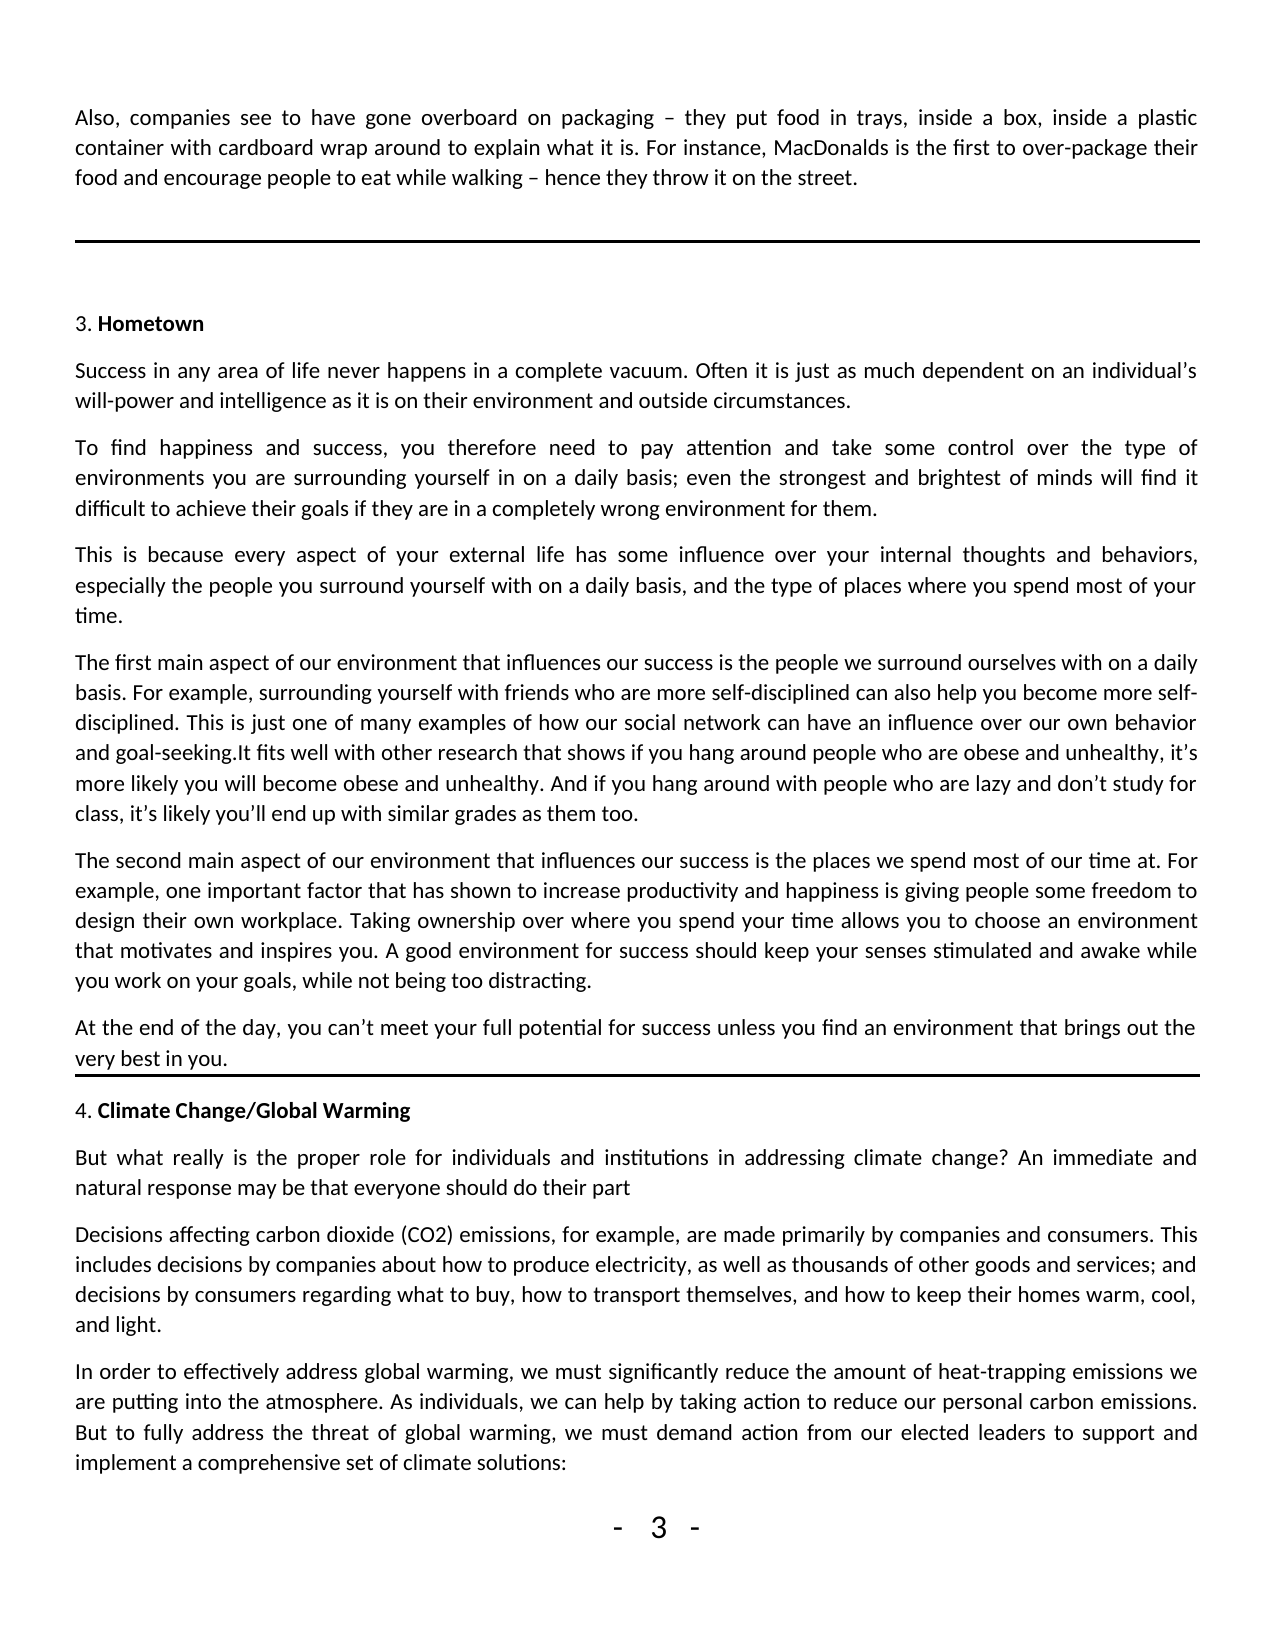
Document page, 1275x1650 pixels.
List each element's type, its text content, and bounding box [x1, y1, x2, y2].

text The first main aspect of our environment that influences our success is the people we surround ourselves with on a daily basis. For example, surrounding yourself with friends who are more self-disciplined can also help you become more self-disciplined. This is just one of many examples of how our social network can have an influence over our own behavior and goal-seeking.It fits well with other research that shows if you hang around people who are obese and unhealthy, it’s more likely you will become obese and unhealthy. And if you hang around with people who are lazy and don’t study for class, it’s likely you’ll end up with similar grades as them too. [75, 648, 1200, 827]
text The second main aspect of our environment that influences our success is the places we spend most of our time at. For example, one important factor that has shown to increase productivity and happiness is giving people some freedom to design their own workplace. Taking ownership over where you spend your time allows you to choose an environment that motivates and inspires you. A good environment for success should keep your senses stimulated and awake while you work on your goals, while not being too distracting. [75, 846, 1200, 994]
text 4. Climate Change/Global Warming [75, 1096, 1200, 1124]
text Decisions affecting carbon dioxide (CO2) emissions, for example, are made primarily by companies and consumers. This includes decisions by companies about how to produce electricity, as well as thousands of other goods and services; and decisions by consumers regarding what to buy, how to transport themselves, and how to keep their homes warm, cool, and light. [75, 1220, 1200, 1338]
text In order to effectively address global warming, we must significantly reduce the amount of heat-trapping emissions we are putting into the atmosphere. As individuals, we can help by taking action to reduce our personal carbon emissions. But to fully address the threat of global warming, we must demand action from our elected leaders to support and implement a comprehensive set of climate solutions: [75, 1357, 1200, 1476]
text At the end of the day, you can’t meet your full potential for success unless you find an environment that brings out the very best in you. [75, 1013, 1200, 1074]
text This is because every aspect of your external life has some influence over your internal thoughts and behaviors, especially the people you surround yourself with on a daily basis, and the type of places where you spend most of your time. [75, 541, 1200, 629]
text But what really is the proper role for individuals and institutions in addressing climate change? An immediate and natural response may be that everyone should do their part [75, 1143, 1200, 1201]
text To find happiness and success, you therefore need to pay attention and take some control over the type of environments you are surrounding yourself in on a daily basis; even the strongest and brightest of minds will find it difficult to achieve their goals if they are in a completely wrong environment for them. [75, 433, 1200, 522]
text Also, companies see to have gone overboard on packaging – they put food in trays, inside a box, inside a plastic container with cardboard wrap around to explain what it is. For instance, MacDonalds is the first to over-package their food and encourage people to eat while walking – hence they throw it on the street. [75, 103, 1200, 191]
text Success in any area of life never happens in a complete vacuum. Often it is just as much dependent on an individual’s will-power and intelligence as it is on their environment and outside circumstances. [75, 356, 1200, 414]
text 3. Hometown [75, 309, 1200, 337]
